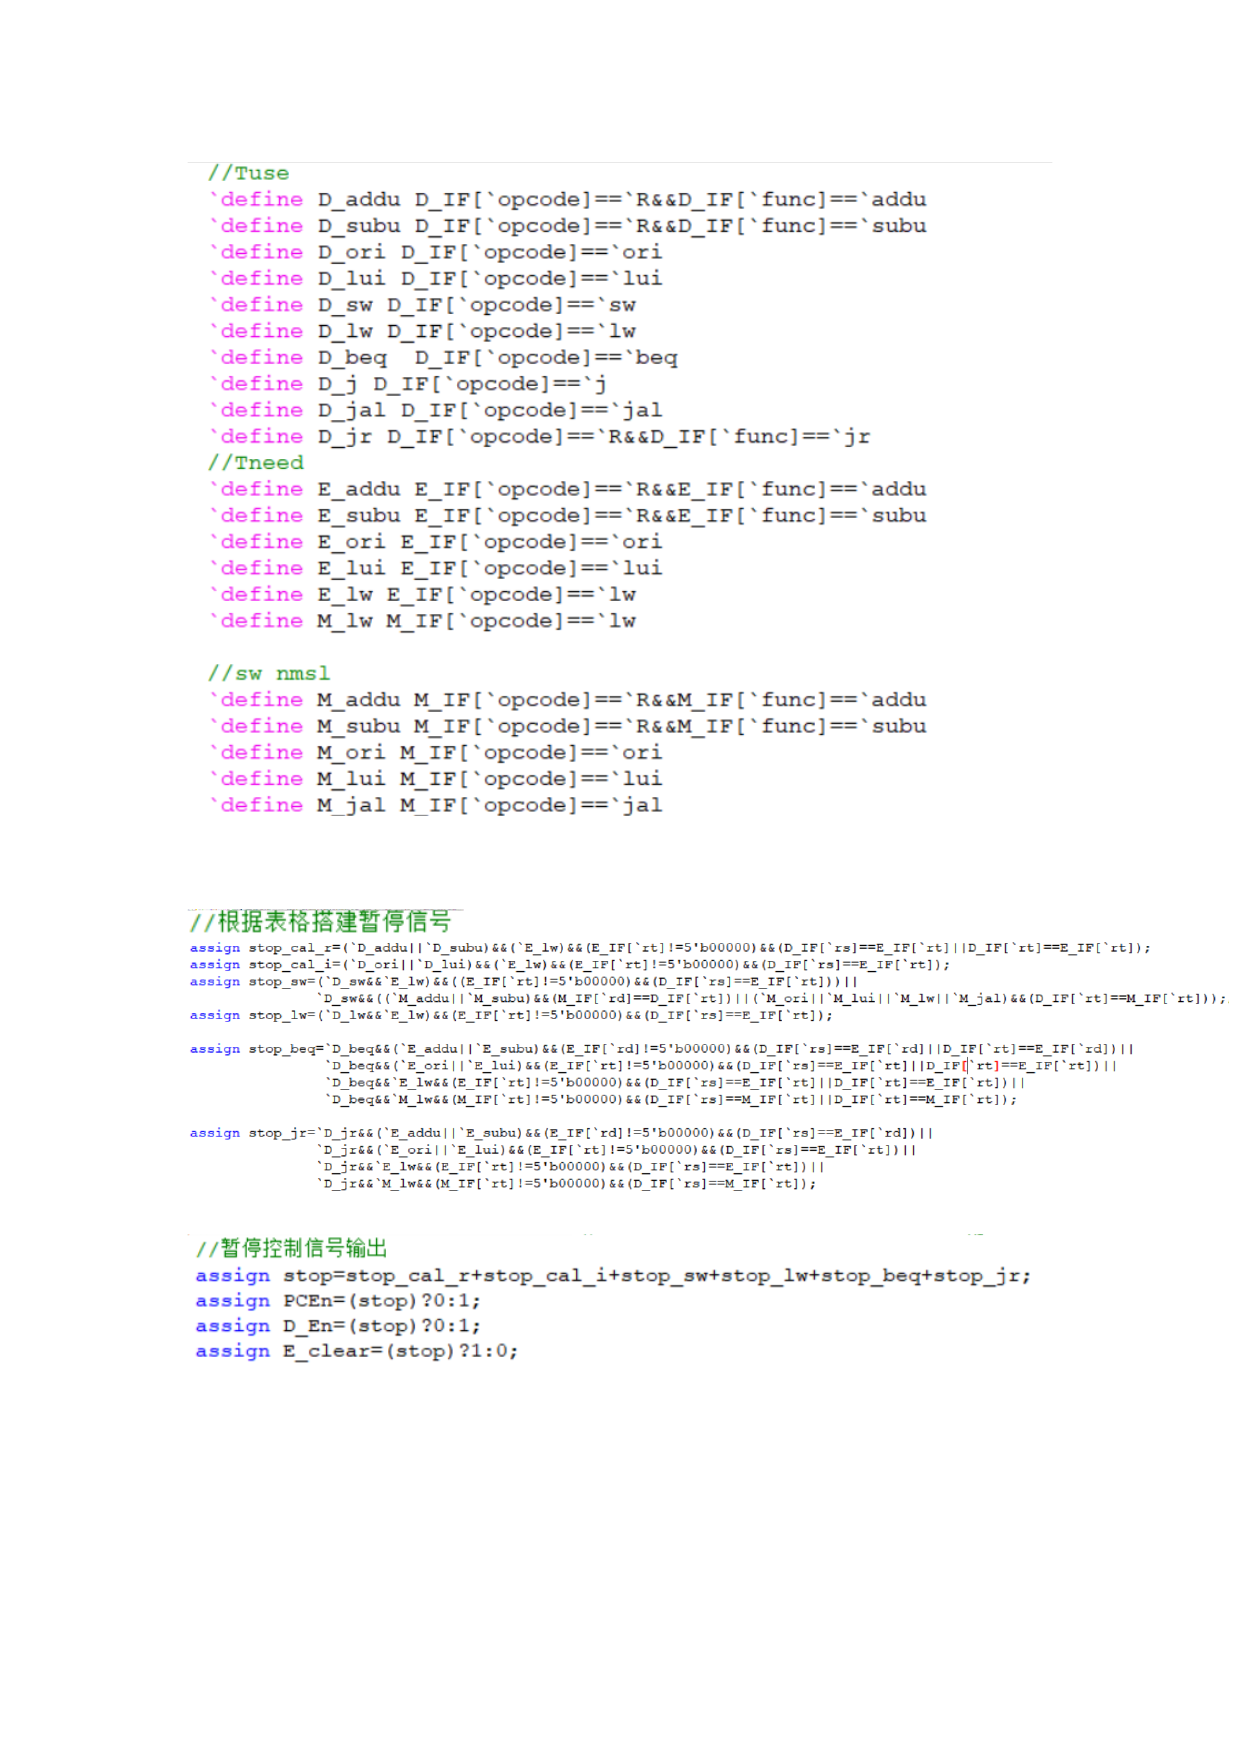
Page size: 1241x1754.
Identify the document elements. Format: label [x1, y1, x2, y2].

picture [187, 1234, 1053, 1368]
picture [187, 909, 464, 939]
picture [187, 162, 1053, 816]
picture [187, 942, 1231, 1196]
